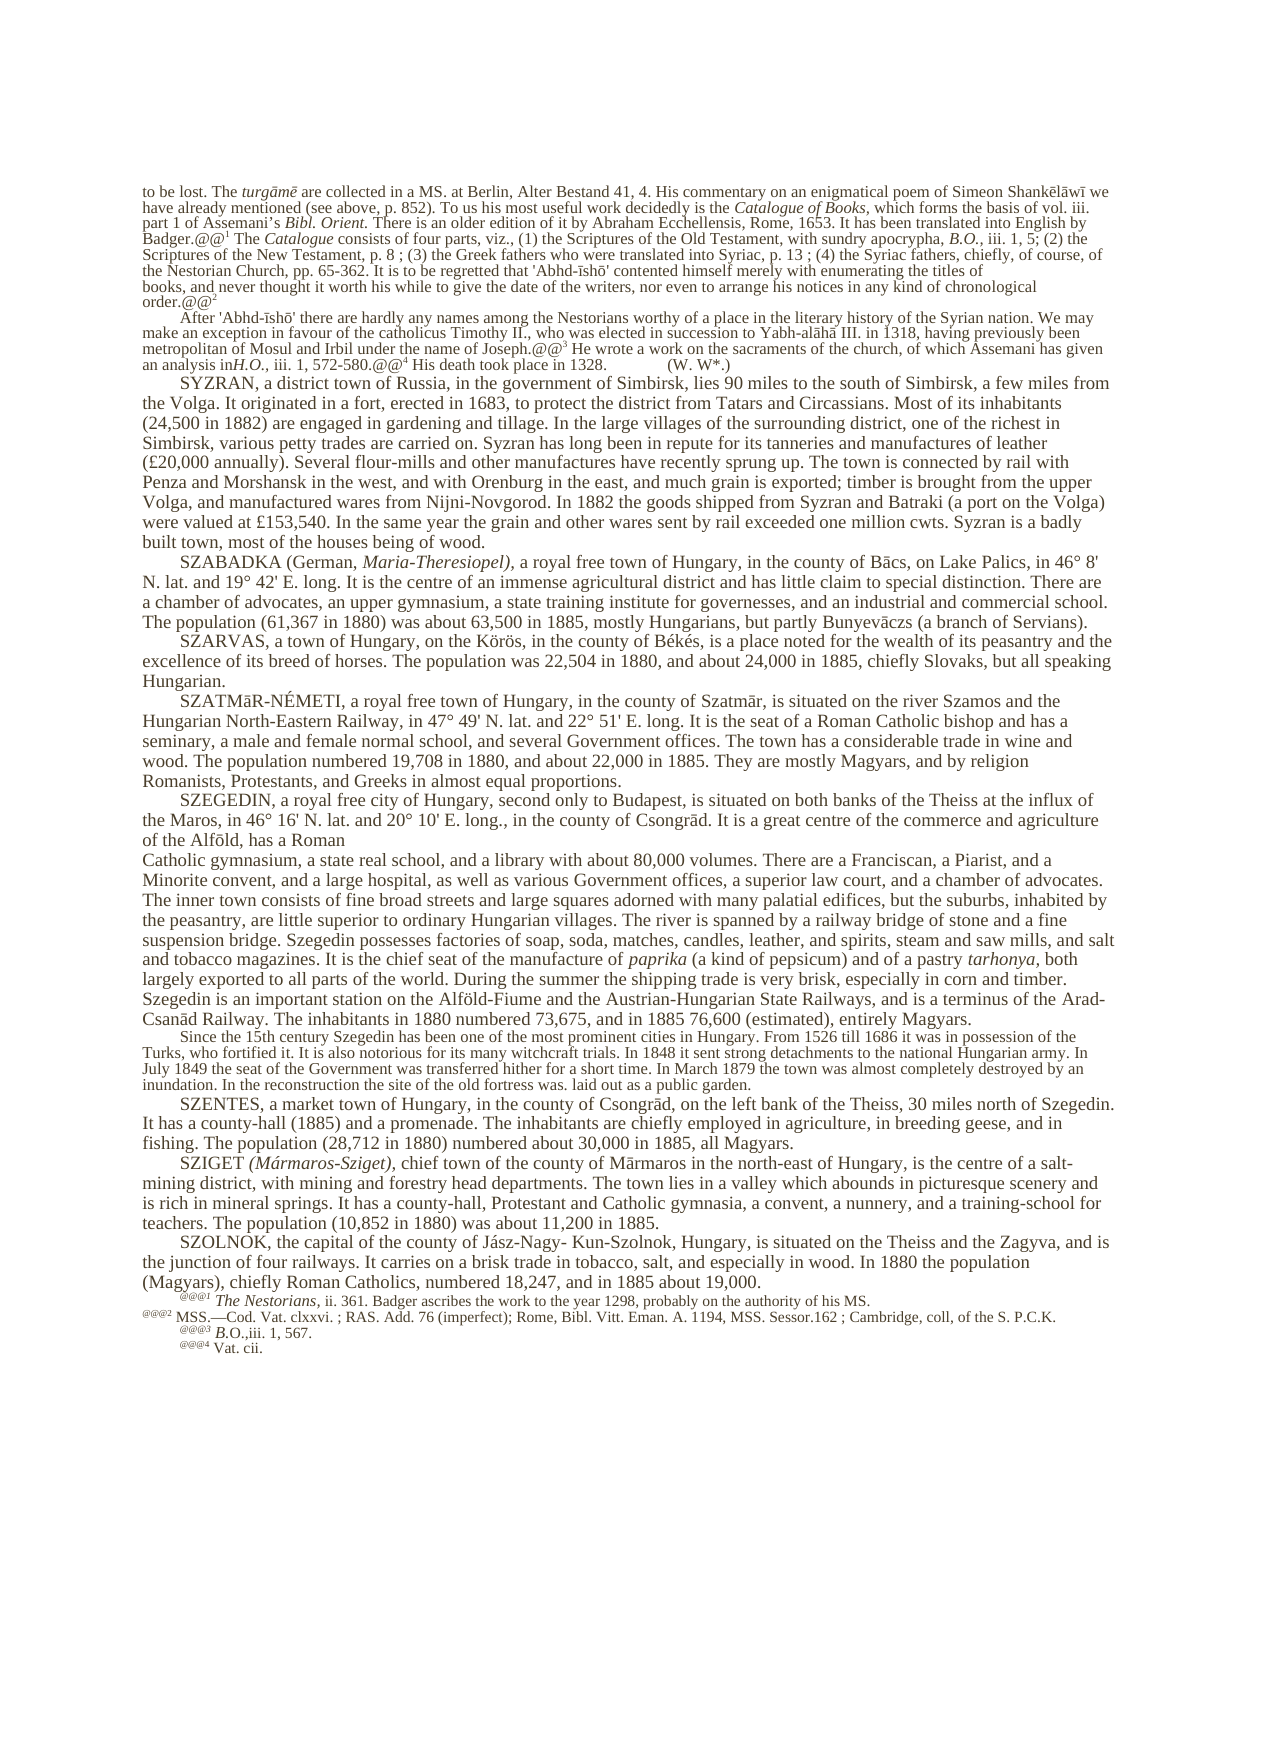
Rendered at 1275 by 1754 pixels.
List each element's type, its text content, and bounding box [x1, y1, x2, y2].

text @@@2 MSS.—Cod. Vat. clxxvi. ; RAS. Add. 76 (imperfect); Rome, Bibl. Vitt. Eman. A. 1194, MSS. Sessor.162 ; Cambridge, coll, of the S. P.C.K. [142, 1310, 1116, 1326]
text SYZRAN, a district town of Russia, in the government of Simbirsk, lies 90 miles to the south of Simbirsk, a few miles from the Volga. It originated in a fort, erected in 1683, to protect the district from Tatars and Circassians. Most of its inhabitants (24,500 in 1882) are engaged in gardening and tillage. In the large villages of the surrounding district, one of the richest in Simbirsk, various petty trades are carried on. Syzran has long been in repute for its tanneries and manufactures of leather (£20,000 annually). Several flour-mills and other manufactures have recently sprung up. The town is connected by rail with Penza and Morshansk in the west, and with Orenburg in the east, and much grain is exported; timber is brought from the upper Volga, and manufactured wares from Nijni-Novgorod. In 1882 the goods shipped from Syzran and Batraki (a port on the Volga) were valued at £153,540. In the same year the grain and other wares sent by rail exceeded one million cwts. Syzran is a badly built town, most of the houses being of wood. [142, 374, 1116, 553]
text SZENTES, a market town of Hungary, in the county of Csongrād, on the left bank of the Theiss, 30 miles north of Szegedin. It has a county-hall (1885) and a promenade. The inhabitants are chiefly employed in agriculture, in breeding geese, and in fishing. The population (28,712 in 1880) numbered about 30,000 in 1885, all Magyars. [142, 1094, 1116, 1154]
text @@@4 Vat. cii. [142, 1342, 1116, 1357]
text Since the 15th century Szegedin has been one of the most prominent cities in Hungary. From 1526 till 1686 it was in possession of the Turks, who fortified it. It is also notorious for its many witchcraft trials. In 1848 it sent strong detachments to the national Hungarian army. In July 1849 the seat of the Government was transferred hither for a short time. In March 1879 the town was almost completely destroyed by an inundation. In the reconstruction the site of the old fortress was. laid out as a public garden. [142, 1029, 1116, 1094]
text SZIGET (Mármaros-Sziget), chief town of the county of Mārmaros in the north-east of Hungary, is the centre of a salt-mining district, with mining and forestry head departments. The town lies in a valley which abounds in picturesque scenery and is rich in mineral springs. It has a county-hall, Protestant and Catholic gymnasia, a convent, a nunnery, and a training-school for teachers. The population (10,852 in 1880) was about 11,200 in 1885. [142, 1154, 1116, 1233]
text SZATMāR-NÉMETI, a royal free town of Hungary, in the county of Szatmār, is situated on the river Szamos and the Hungarian North-Eastern Railway, in 47° 49' N. lat. and 22° 51' E. long. It is the seat of a Roman Catholic bishop and has a seminary, a male and female normal school, and several Government offices. The town has a considerable trade in wine and wood. The population numbered 19,708 in 1880, and about 22,000 in 1885. They are mostly Magyars, and by religion Romanists, Protestants, and Greeks in almost equal proportions. [142, 692, 1116, 791]
text to be lost. The turgāmē are collected in a MS. at Berlin, Alter Bestand 41, 4. His commentary on an enigmatical poem of Simeon Shankēlāwī we have already mentioned (see above, p. 852). To us his most useful work decidedly is the Catalogue of Books, which forms the basis of vol. iii. part 1 of Assemani’s Bibl. Orient. There is an older edition of it by Abraham Ecchellensis, Rome, 1653. It has been translated into English by Badger.@@1 The Catalogue consists of four parts, viz., (1) the Scriptures of the Old Testament, with sundry apocrypha, B.O., iii. 1, 5; (2) the Scriptures of the New Testament, p. 8 ; (3) the Greek fathers who were translated into Syriac, p. 13 ; (4) the Syriac fathers, chiefly, of course, of the Nestorian Church, pp. 65-362. It is to be regretted that 'Abhd-īshō' contented himself merely with enumerating the titles of [142, 185, 1116, 279]
text Catholic gymnasium, a state real school, and a library with about 80,000 volumes. There are a Franciscan, a Piarist, and a Minorite convent, and a large hospital, as well as various Government offices, a superior law court, and a chamber of advocates. The inner town consists of fine broad streets and large squares adorned with many palatial edifices, but the suburbs, inhabited by the peasantry, are little superior to ordinary Hungarian villages. The river is spanned by a railway bridge of stone and a fine suspension bridge. Szegedin possesses factories of soap, soda, matches, candles, leather, and spirits, steam and saw mills, and salt and tobacco magazines. It is the chief seat of the manufacture of paprika (a kind of pepsicum) and of a pastry tarhonya, both largely exported to all parts of the world. During the summer the shipping trade is very brisk, especially in corn and timber. Szegedin is an important station on the Alföld-Fiume and the Austrian-Hungarian State Railways, and is a terminus of the Arad-Csanād Railway. The inhabitants in 1880 numbered 73,675, and in 1885 76,600 (estimated), entirely Magyars. [142, 851, 1116, 1029]
text SZABADKA (German, Maria-Theresiopel), a royal free town of Hungary, in the county of Bācs, on Lake Palics, in 46° 8' N. lat. and 19° 42' E. long. It is the centre of an immense agricultural district and has little claim to special distinction. There are a chamber of advocates, an upper gymnasium, a state training institute for governesses, and an industrial and commercial school. The population (61,367 in 1880) was about 63,500 in 1885, mostly Hungarians, but partly Bunyevāczs (a branch of Servians). [142, 553, 1116, 632]
text books, and never thought it worth his while to give the date of the writers, nor even to arrange his notices in any kind of chronological order.@@2 [142, 279, 1116, 311]
text SZARVAS, a town of Hungary, on the Körös, in the county of Békés, is a place noted for the wealth of its peasantry and the excellence of its breed of horses. The population was 22,504 in 1880, and about 24,000 in 1885, chiefly Slovaks, but all speaking Hungarian. [142, 632, 1116, 692]
text SZOLNOK, the capital of the county of Jász-Nagy- Kun-Szolnok, Hungary, is situated on the Theiss and the Zagyva, and is the junction of four railways. It carries on a brisk trade in tobacco, salt, and especially in wood. In 1880 the population (Magyars), chiefly Roman Catholics, numbered 18,247, and in 1885 about 19,000. [142, 1233, 1116, 1293]
text @@@1 The Nestorians, ii. 361. Badger ascribes the work to the year 1298, probably on the authority of his MS. [142, 1293, 1116, 1310]
text @@@3 B.O.,iii. 1, 567. [142, 1326, 1116, 1342]
text After 'Abhd-īshō' there are hardly any names among the Nestorians worthy of a place in the literary history of the Syrian nation. We may make an exception in favour of the catholicus Timothy II., who was elected in succession to Yabh-alāhā III. in 1318, having previously been metropolitan of Mosul and Irbil under the name of Joseph.@@3 He wrote a work on the sacraments of the church, of which Assemani has given an analysis inH.Ο., iii. 1, 572-580.@@4 His death took place in 1328. (W. W*.) [142, 311, 1116, 374]
text SZEGEDIN, a royal free city of Hungary, second only to Budapest, is situated on both banks of the Theiss at the influx of the Maros, in 46° 16' N. lat. and 20° 10' E. long., in the county of Csongrād. It is a great centre of the commerce and agriculture of the Alfōld, has a Roman [142, 791, 1116, 851]
